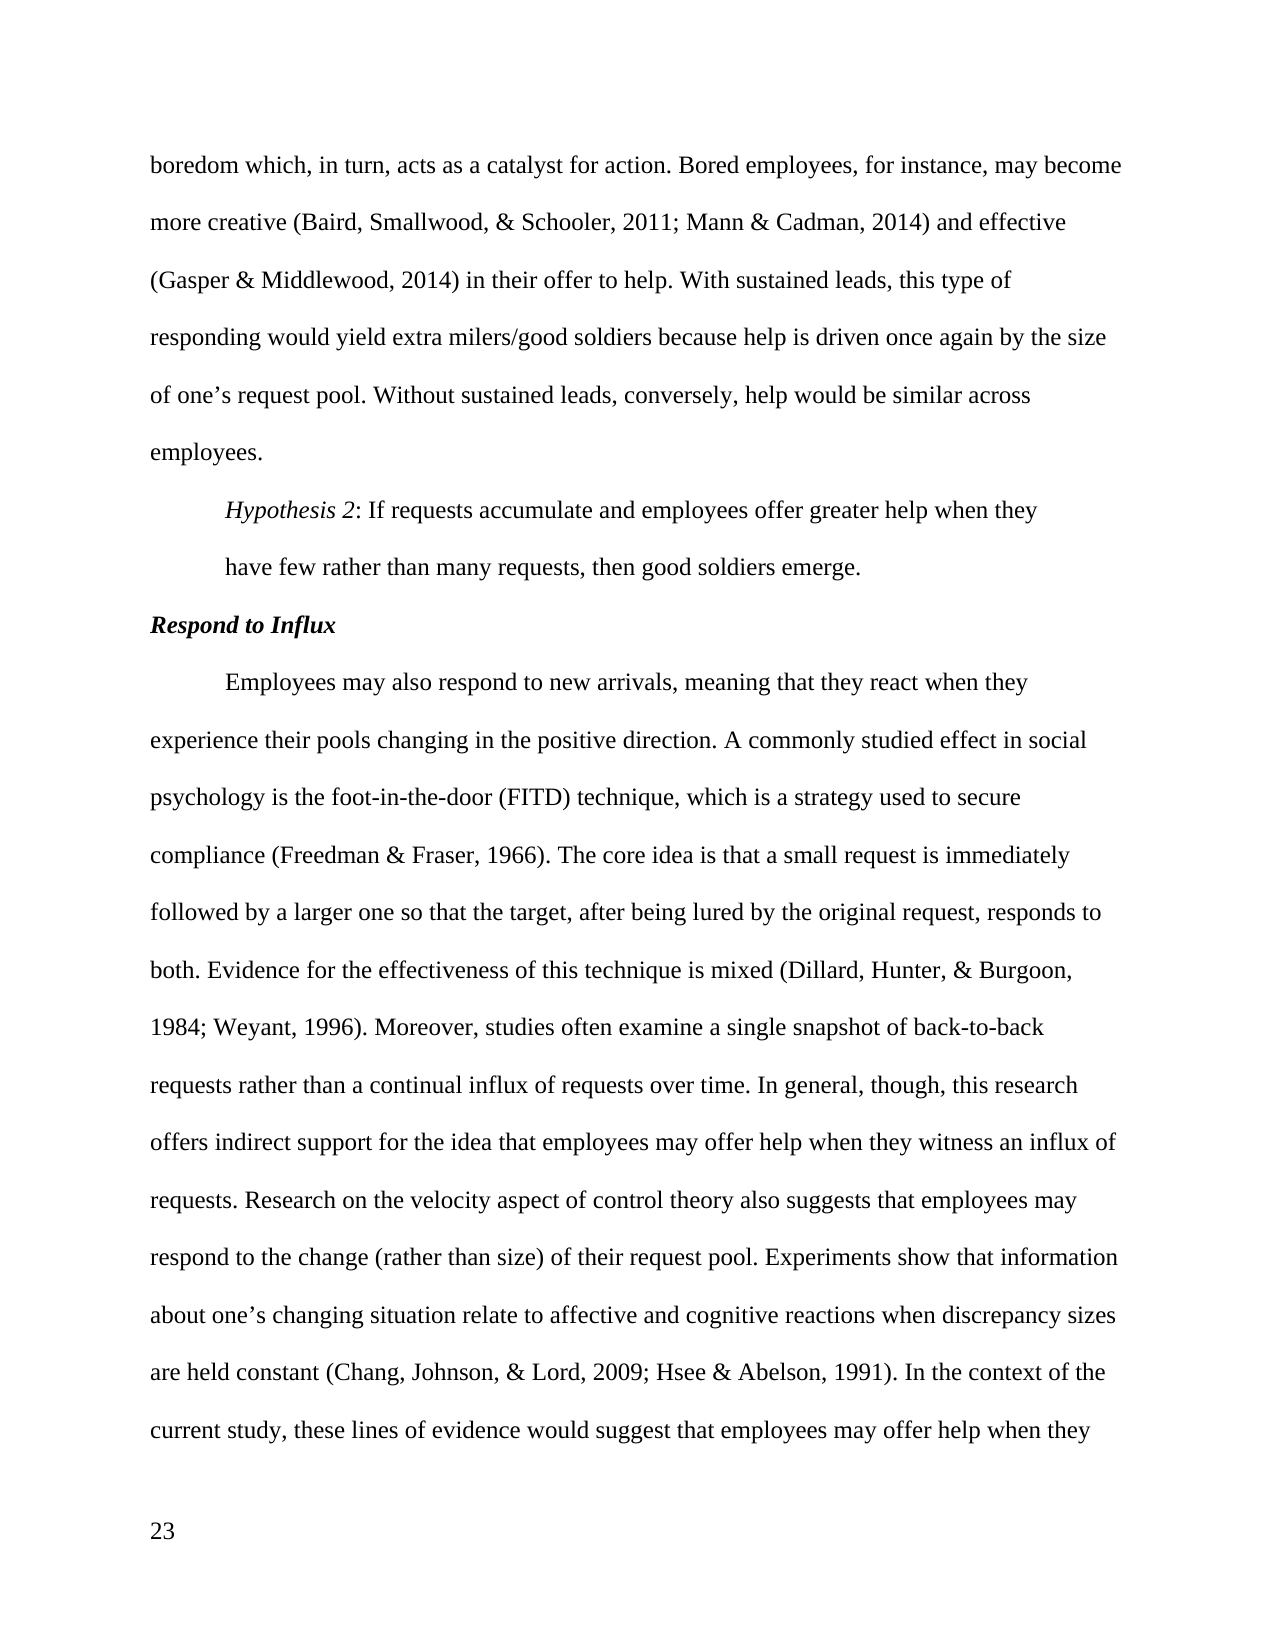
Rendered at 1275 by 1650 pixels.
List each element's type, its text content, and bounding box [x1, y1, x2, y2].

text Respond to Influx [150, 610, 1125, 639]
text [150, 150, 1125, 466]
text Hypothesis 2: If requests accumulate and employees offer greater help when they have few rather than many requests, then good soldiers emerge. [225, 495, 1050, 581]
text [150, 667, 1125, 1444]
